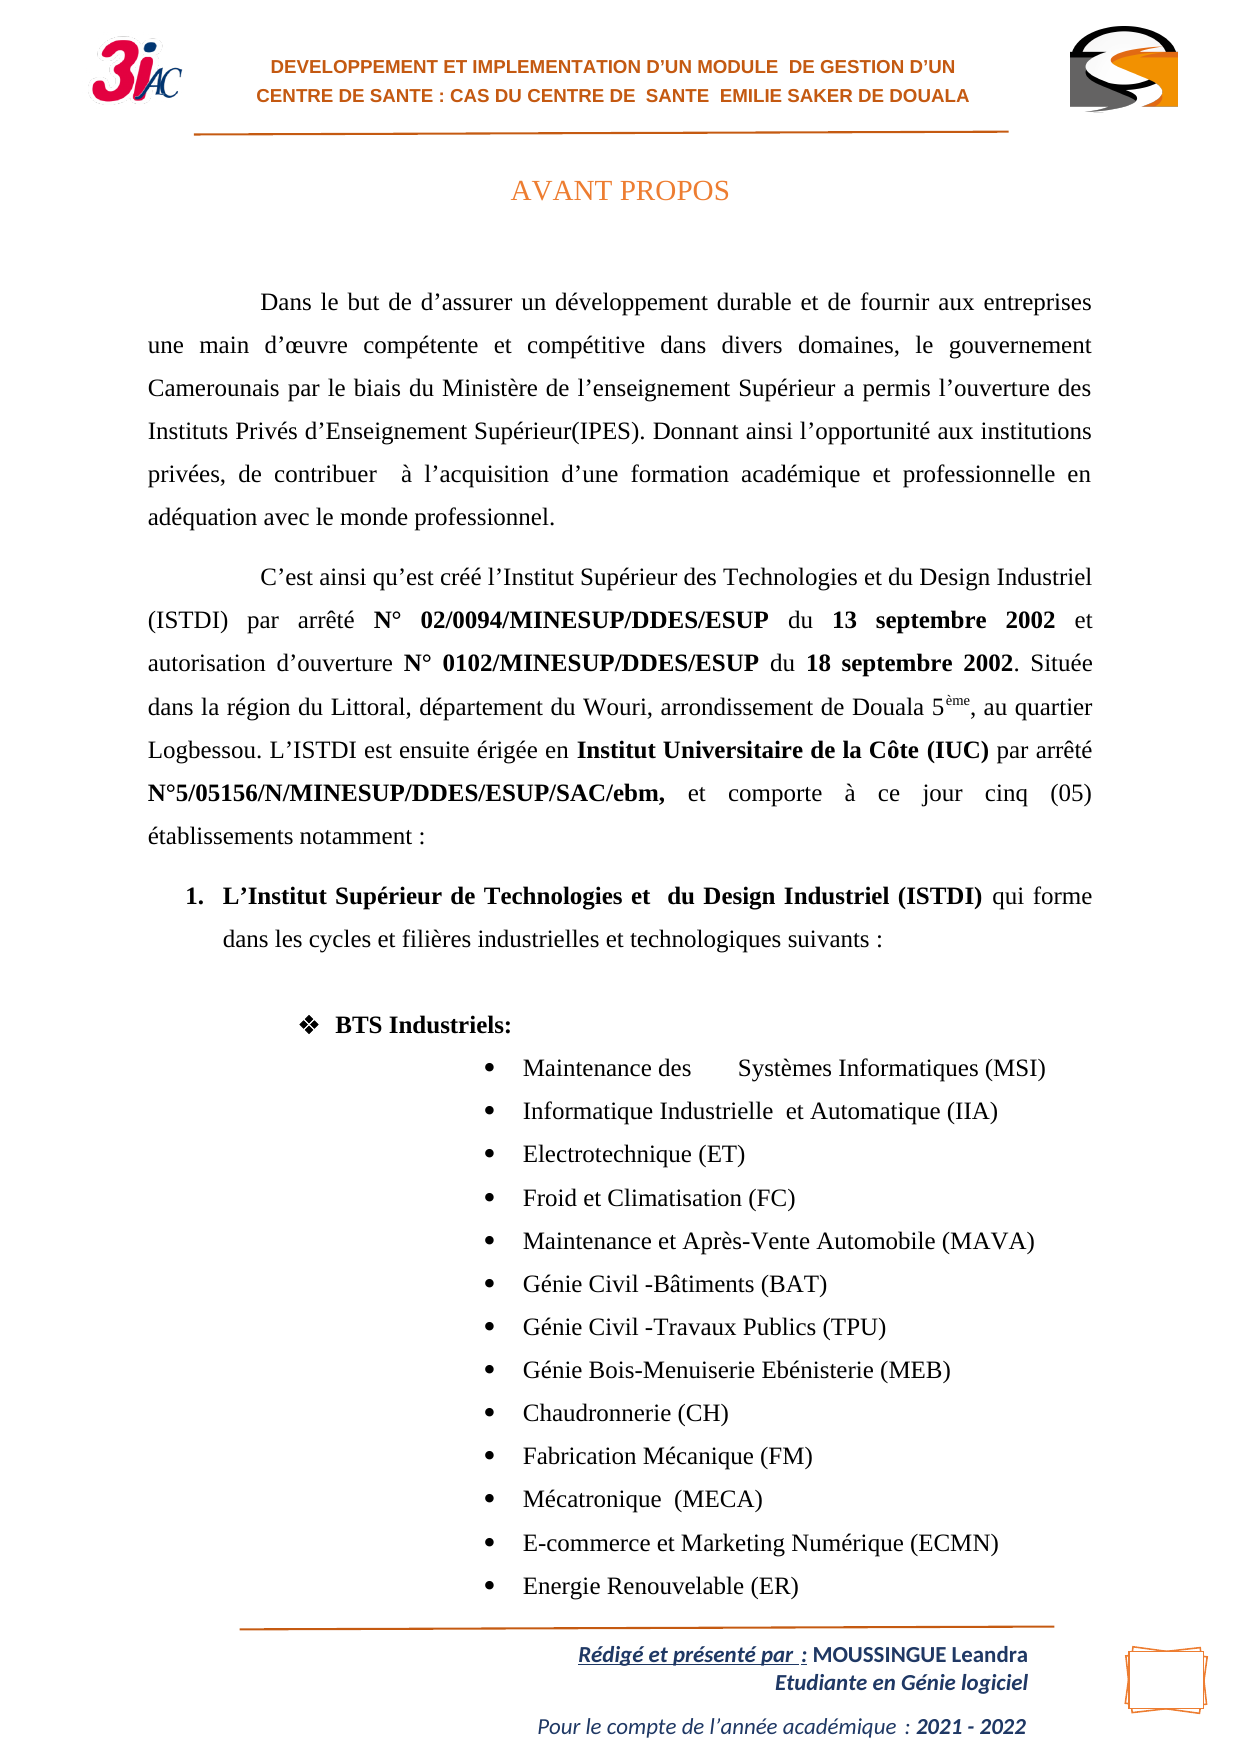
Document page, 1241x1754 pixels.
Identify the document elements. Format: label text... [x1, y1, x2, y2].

text AVANT PROPOS [148, 173, 1093, 206]
list Energie Renouvelable (ER) [485, 1571, 1093, 1599]
list Mécatronique (MECA) [485, 1484, 1093, 1513]
list Informatique Industrielle et Automatique (IIA) [485, 1096, 1093, 1125]
picture [79, 30, 187, 109]
list Froid et Climatisation (FC) [485, 1183, 1093, 1211]
list Fabrication Mécanique (FM) [485, 1441, 1093, 1470]
text C’est ainsi qu’est créé l’Institut Supérieur des Technologies et du Design Industriel (ISTDI) par arrêté N° 02/0094/MINESUP/DDES/ESUP du 13 septembre 2002 et autorisation d’ouverture N° 0102/MINESUP/DDES/ESUP du 18 septembre 2002. Située dans la région du Littoral, département du Wouri, arrondissement de Douala 5ème, au quartier Logbessou. L’ISTDI est ensuite érigée en Institut Universitaire de la Côte (IUC) par arrêté N°5/05156/N/MINESUP/DDES/ESUP/SAC/ebm, et comporte à ce jour cinq (05) établissements notamment : [148, 562, 1093, 850]
picture [1066, 24, 1180, 113]
list Electrotechnique (ET) [485, 1139, 1093, 1168]
list Maintenance des Systèmes Informatiques (MSI) [485, 1053, 1093, 1082]
list L’Institut Supérieur de Technologies et du Design Industriel (ISTDI) qui forme dans les cycles et filières industrielles et technologiques suivants : [185, 881, 1093, 953]
list Génie Civil -Travaux Publics (TPU) [485, 1312, 1093, 1341]
list BTS Industriels: [298, 1010, 1093, 1039]
list E-commerce et Marketing Numérique (ECMN) [485, 1528, 1093, 1556]
list Génie Civil -Bâtiments (BAT) [485, 1269, 1093, 1298]
list Chaudronnerie (CH) [485, 1398, 1093, 1427]
list Maintenance et Après-Vente Automobile (MAVA) [485, 1226, 1093, 1254]
text Dans le but de d’assurer un développement durable et de fournir aux entreprises une main d’œuvre compétente et compétitive dans divers domaines, le gouvernement Camerounais par le biais du Ministère de l’enseignement Supérieur a permis l’ouverture des Instituts Privés d’Enseignement Supérieur(IPES). Donnant ainsi l’opportunité aux institutions privées, de contribuer à l’acquisition d’une formation académique et professionnelle en adéquation avec le monde professionnel. [148, 287, 1093, 531]
list Génie Bois-Menuiserie Ebénisterie (MEB) [485, 1355, 1093, 1384]
